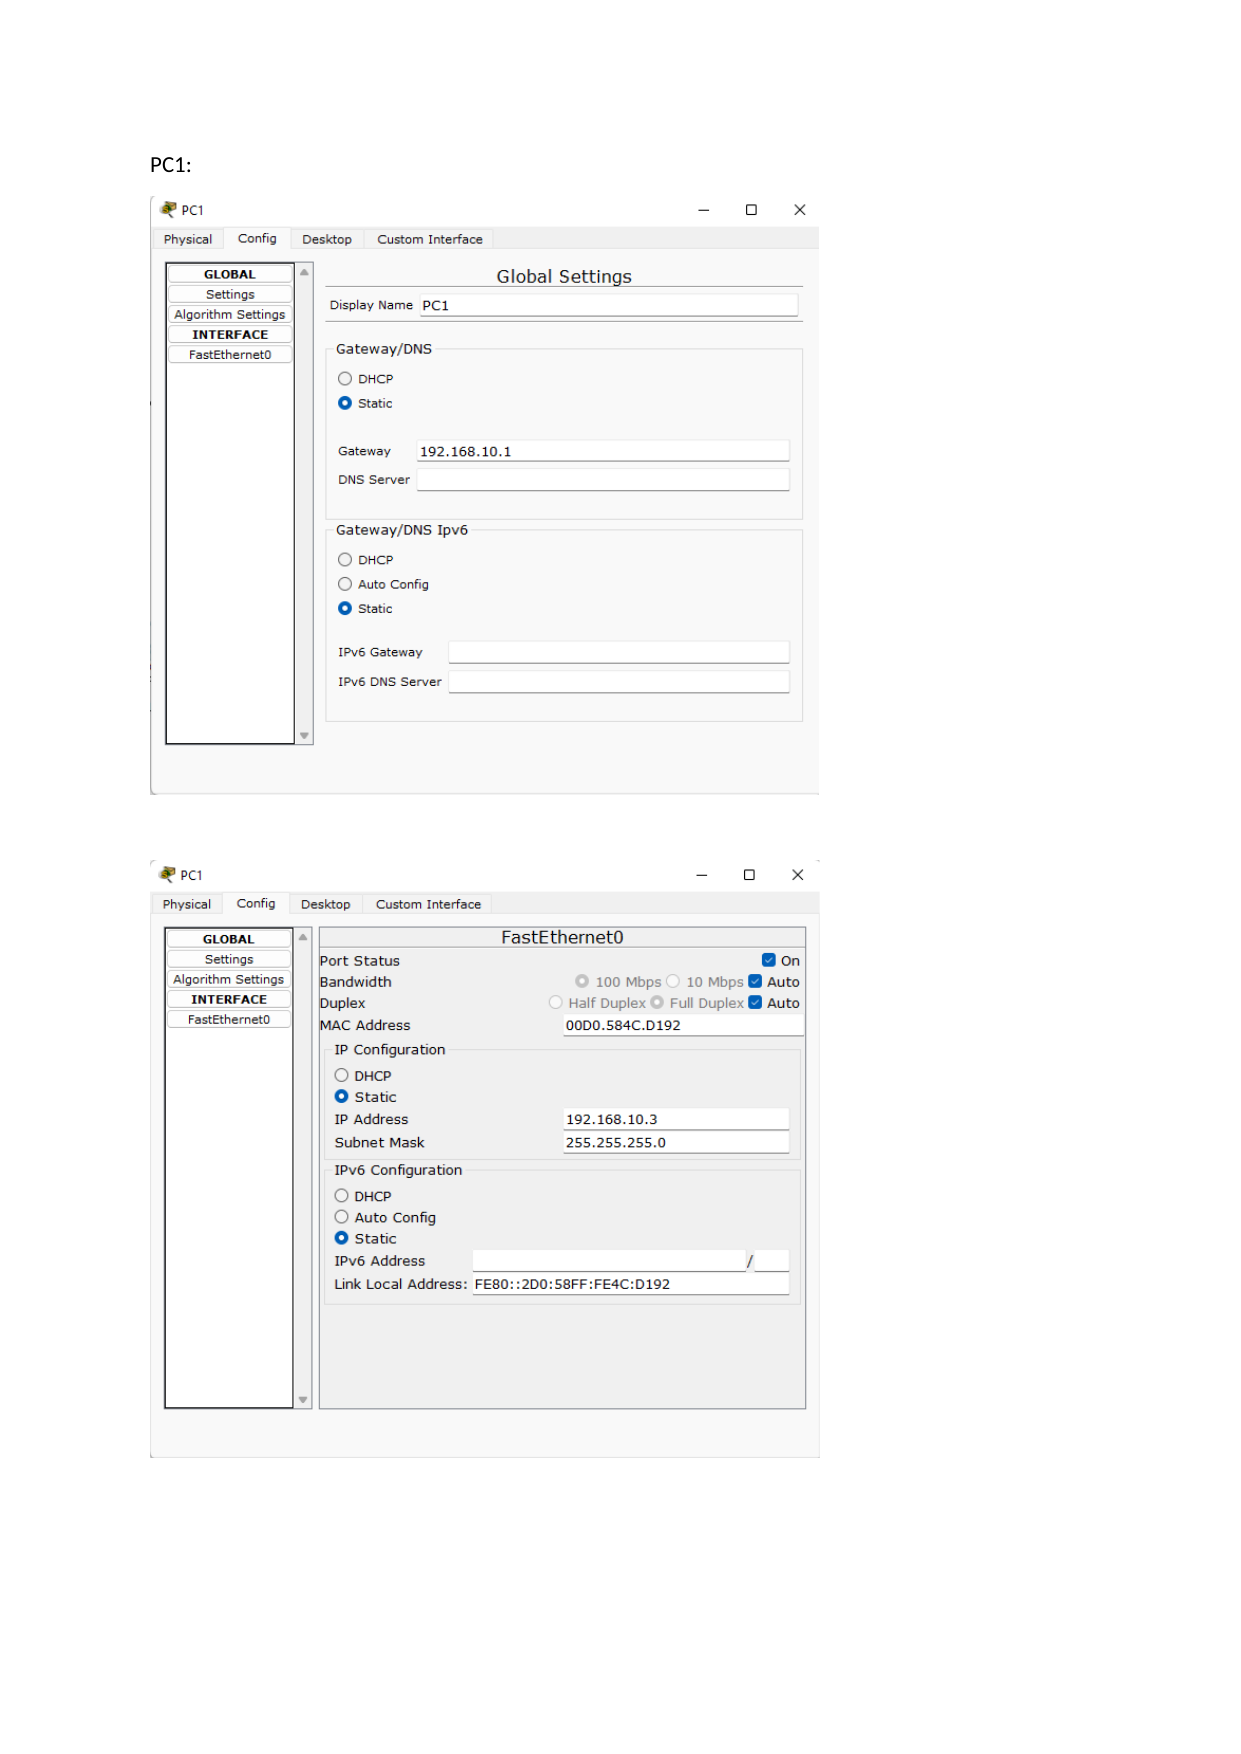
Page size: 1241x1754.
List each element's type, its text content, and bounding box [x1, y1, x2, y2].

picture [150, 860, 820, 1458]
text PC1: [150, 150, 1090, 178]
picture [150, 196, 819, 795]
